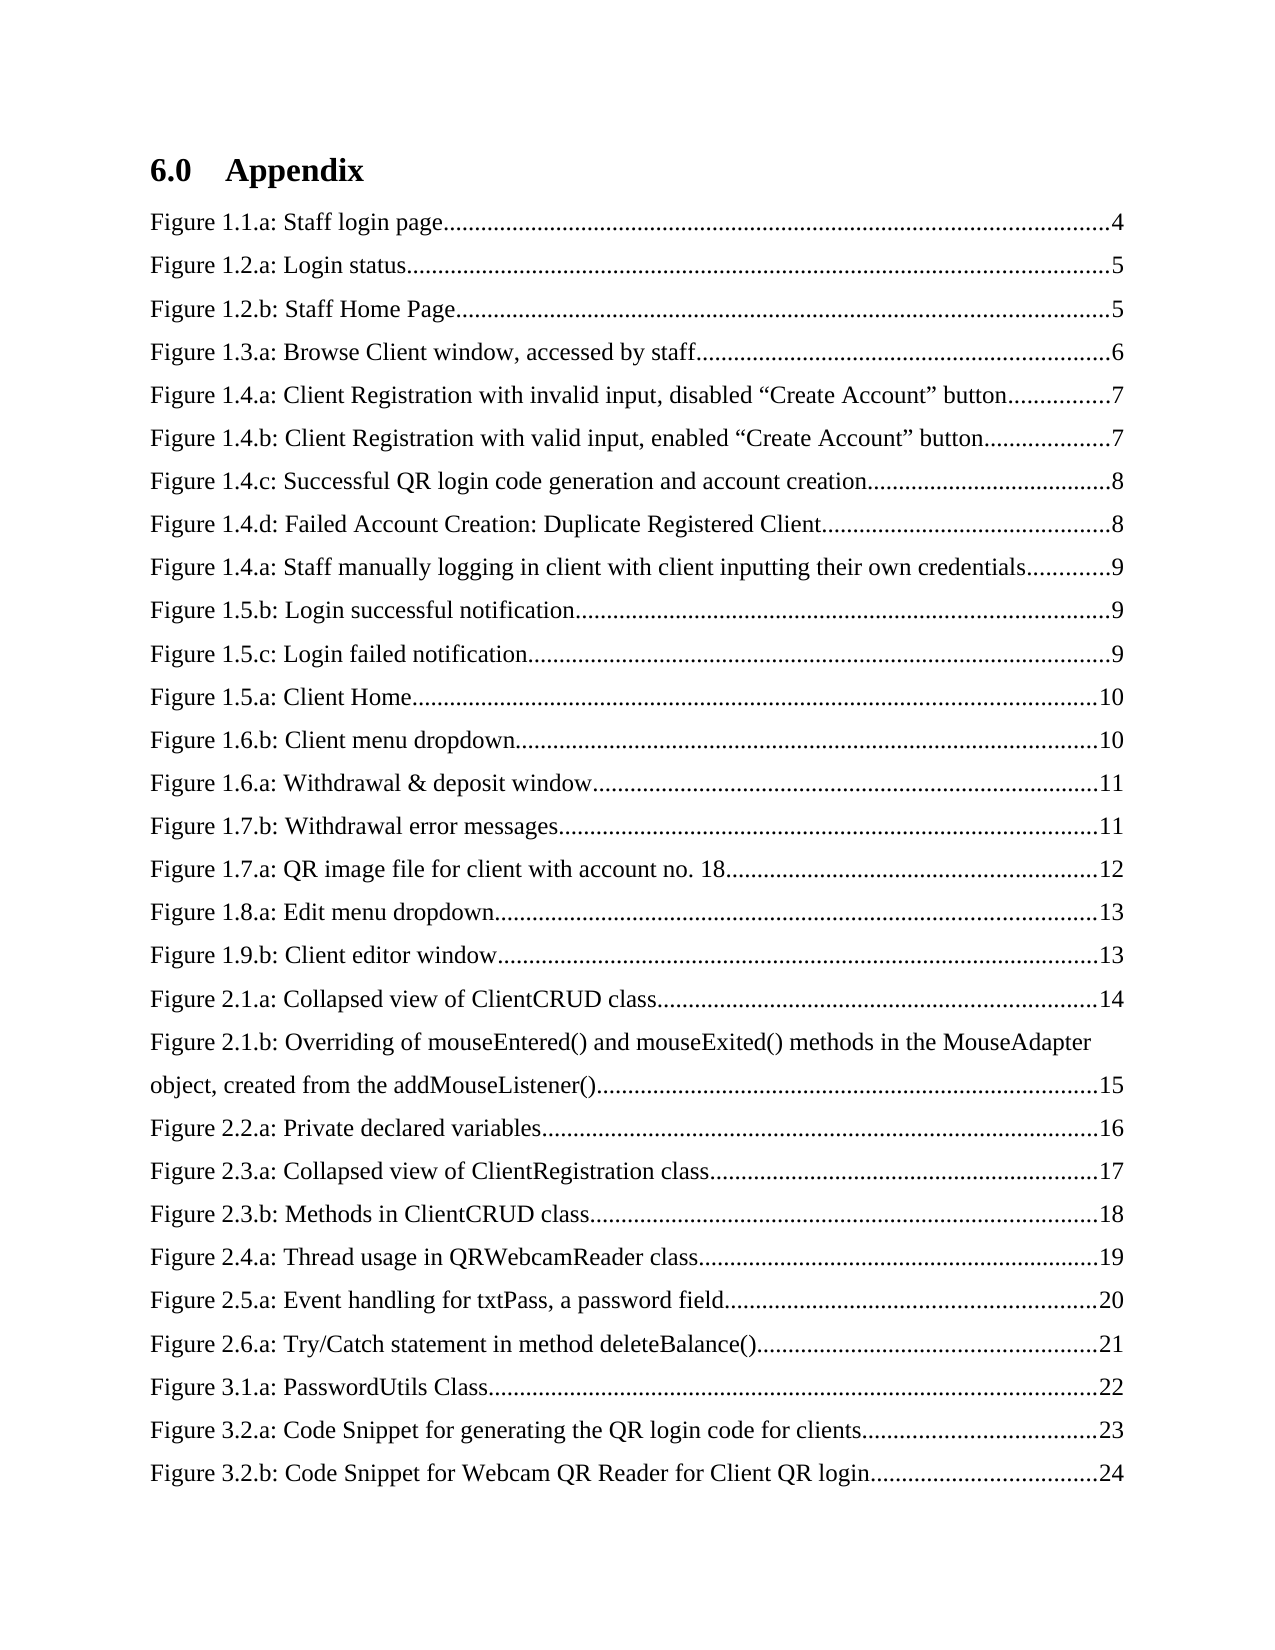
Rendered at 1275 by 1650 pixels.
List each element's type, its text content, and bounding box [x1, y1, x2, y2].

text Figure 1.6.b: Client menu dropdown 10 [150, 725, 1125, 754]
text Figure 1.2.b: Staff Home Page 5 [150, 294, 1125, 322]
text Figure 2.1.a: Collapsed view of ClientCRUD class 14 [150, 984, 1125, 1012]
text Figure 1.6.a: Withdrawal & deposit window 11 [150, 768, 1125, 797]
text Figure 2.4.a: Thread usage in QRWebcamReader class 19 [150, 1242, 1125, 1271]
text Figure 1.1.a: Staff login page 4 [150, 207, 1125, 236]
text Figure 2.3.b: Methods in ClientCRUD class 18 [150, 1199, 1125, 1228]
text Figure 2.3.a: Collapsed view of ClientRegistration class 17 [150, 1156, 1125, 1185]
text Figure 1.9.b: Client editor window 13 [150, 941, 1125, 969]
text Figure 2.5.a: Event handling for txtPass, a password field 20 [150, 1286, 1125, 1314]
text Figure 2.6.a: Try/Catch statement in method deleteBalance() 21 [150, 1329, 1125, 1357]
text Figure 1.5.a: Client Home 10 [150, 682, 1125, 711]
text Figure 1.4.c: Successful QR login code generation and account creation. 8 [150, 466, 1125, 495]
subtitle Appendix [150, 150, 1125, 188]
text Figure 1.4.a: Staff manually logging in client with client inputting their own credentials 9 [150, 552, 1125, 581]
text Figure 2.2.a: Private declared variables 16 [150, 1113, 1125, 1142]
text Figure 1.3.a: Browse Client window, accessed by staff 6 [150, 337, 1125, 366]
text Figure 1.5.c: Login failed notification 9 [150, 639, 1125, 667]
text Figure 1.4.a: Client Registration with invalid input, disabled “Create Account” button 7 [150, 380, 1125, 409]
text Figure 1.7.a: QR image file for client with account no. 18 12 [150, 854, 1125, 883]
text Figure 1.8.a: Edit menu dropdown 13 [150, 897, 1125, 926]
text Figure 1.4.d: Failed Account Creation: Duplicate Registered Client 8 [150, 509, 1125, 538]
text Figure 3.2.b: Code Snippet for Webcam QR Reader for Client QR login 24 [150, 1458, 1125, 1487]
text Figure 1.7.b: Withdrawal error messages 11 [150, 811, 1125, 840]
text Figure 3.1.a: PasswordUtils Class 22 [150, 1372, 1125, 1401]
text Figure 3.2.a: Code Snippet for generating the QR login code for clients 23 [150, 1415, 1125, 1444]
text Figure 1.5.b: Login successful notification 9 [150, 596, 1125, 624]
text Figure 1.2.a: Login status 5 [150, 251, 1125, 279]
text Figure 2.1.b: Overriding of mouseEntered() and mouseExited() methods in the MouseAdapter object, created from the addMouseListener() 15 [150, 1027, 1125, 1099]
text Figure 1.4.b: Client Registration with valid input, enabled “Create Account” button 7 [150, 423, 1125, 452]
